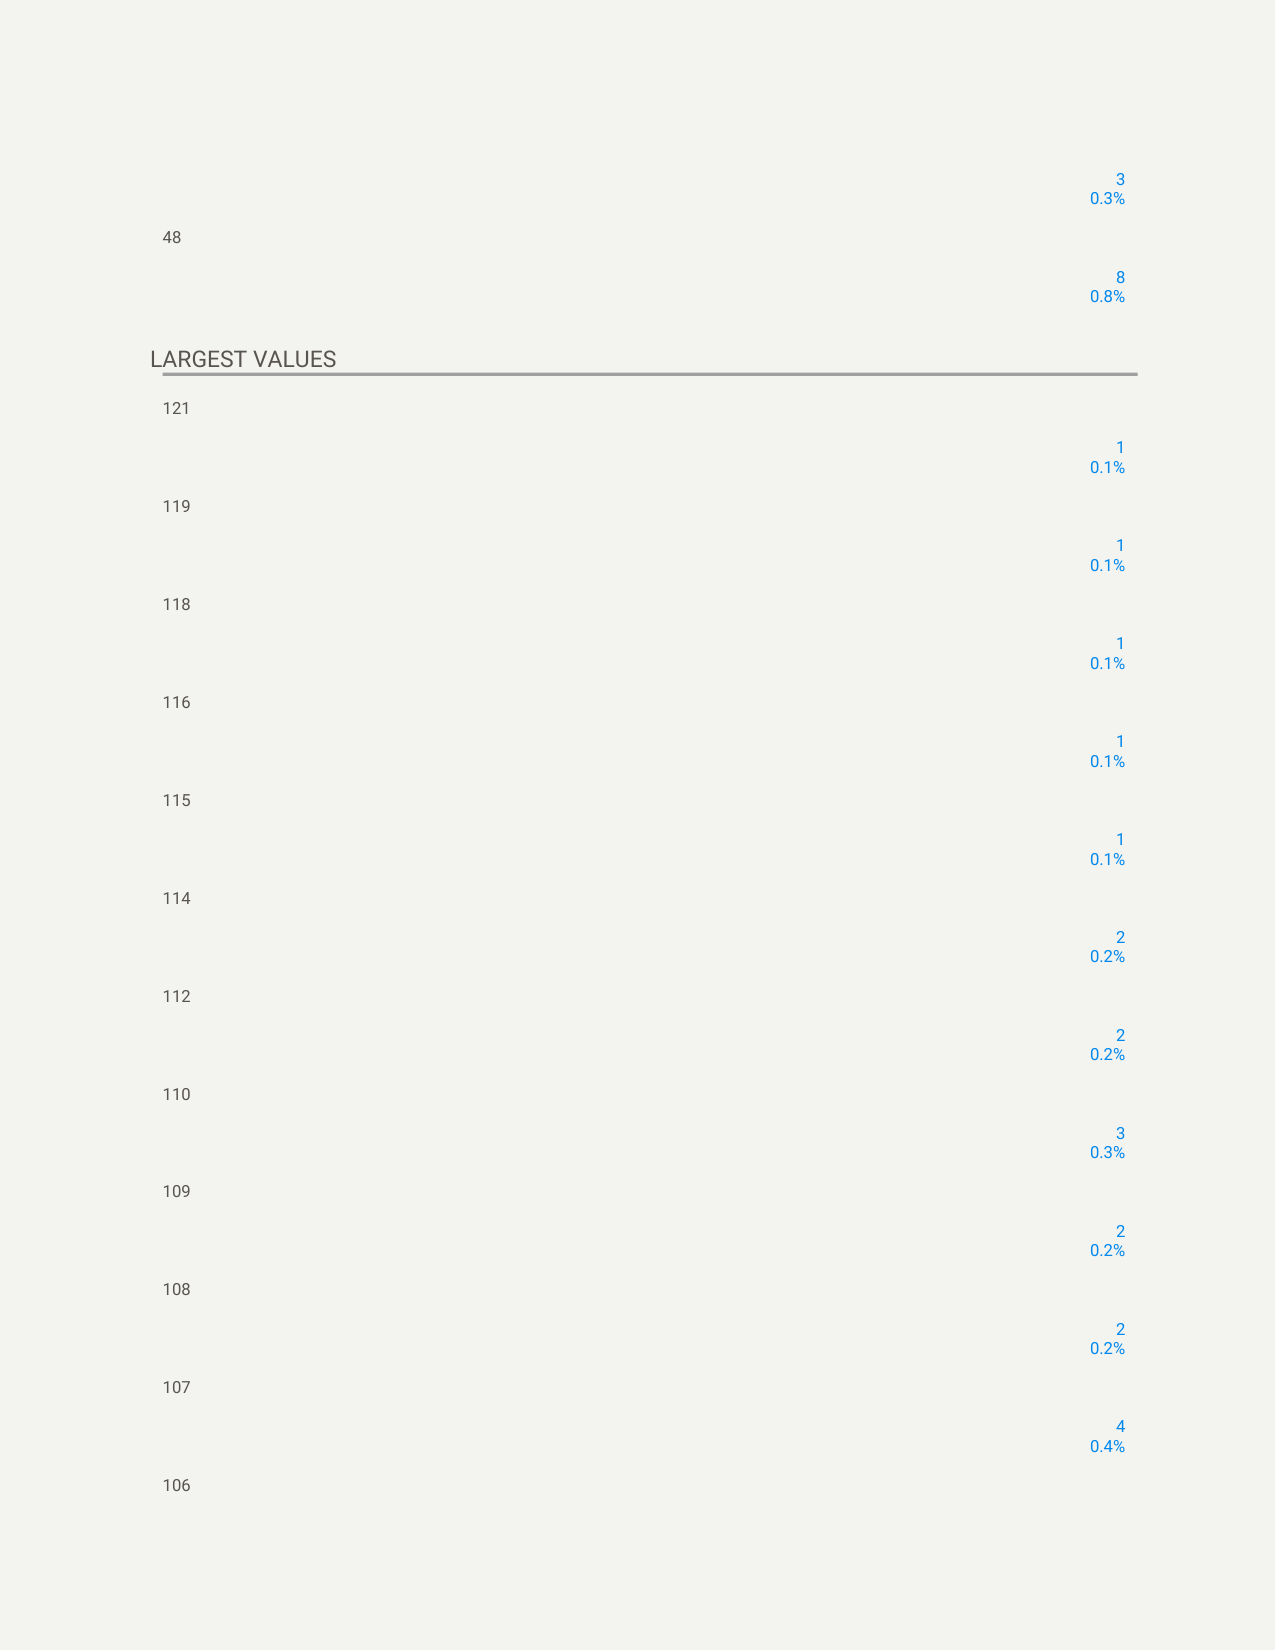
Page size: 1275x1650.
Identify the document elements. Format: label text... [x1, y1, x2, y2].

text 110 [150, 1084, 1125, 1104]
text 114 [150, 889, 1125, 908]
text 3 [150, 1124, 1125, 1143]
text 3 [150, 169, 1125, 189]
text 2 [150, 1222, 1125, 1241]
text 0.8% [150, 287, 1125, 307]
text 2 [150, 928, 1125, 947]
text 0.1% [150, 849, 1125, 869]
text 1 [150, 634, 1125, 654]
text 116 [150, 693, 1125, 712]
text 106 [150, 1476, 1125, 1496]
text 0.1% [150, 752, 1125, 771]
text 118 [150, 595, 1125, 614]
text 0.3% [150, 189, 1125, 209]
text 4 [150, 1417, 1125, 1437]
text 109 [150, 1182, 1125, 1202]
text 0.2% [150, 1045, 1125, 1065]
text 115 [150, 791, 1125, 810]
text 48 [150, 228, 1125, 248]
text 119 [150, 497, 1125, 517]
text 0.1% [150, 458, 1125, 477]
text 0.1% [150, 556, 1125, 575]
text 2 [150, 1319, 1125, 1339]
text 108 [150, 1280, 1125, 1300]
text 107 [150, 1378, 1125, 1398]
text 8 [150, 267, 1125, 287]
text 0.2% [150, 947, 1125, 967]
text LARGEST VALUES [150, 346, 1125, 373]
text 1 [150, 438, 1125, 458]
text 0.4% [150, 1437, 1125, 1457]
text 0.2% [150, 1339, 1125, 1359]
text 1 [150, 830, 1125, 849]
text 121 [150, 399, 1125, 419]
text 0.3% [150, 1143, 1125, 1163]
text 1 [150, 536, 1125, 556]
text 112 [150, 987, 1125, 1006]
text 1 [150, 732, 1125, 752]
text 0.1% [150, 654, 1125, 673]
text 2 [150, 1026, 1125, 1045]
text 0.2% [150, 1241, 1125, 1261]
